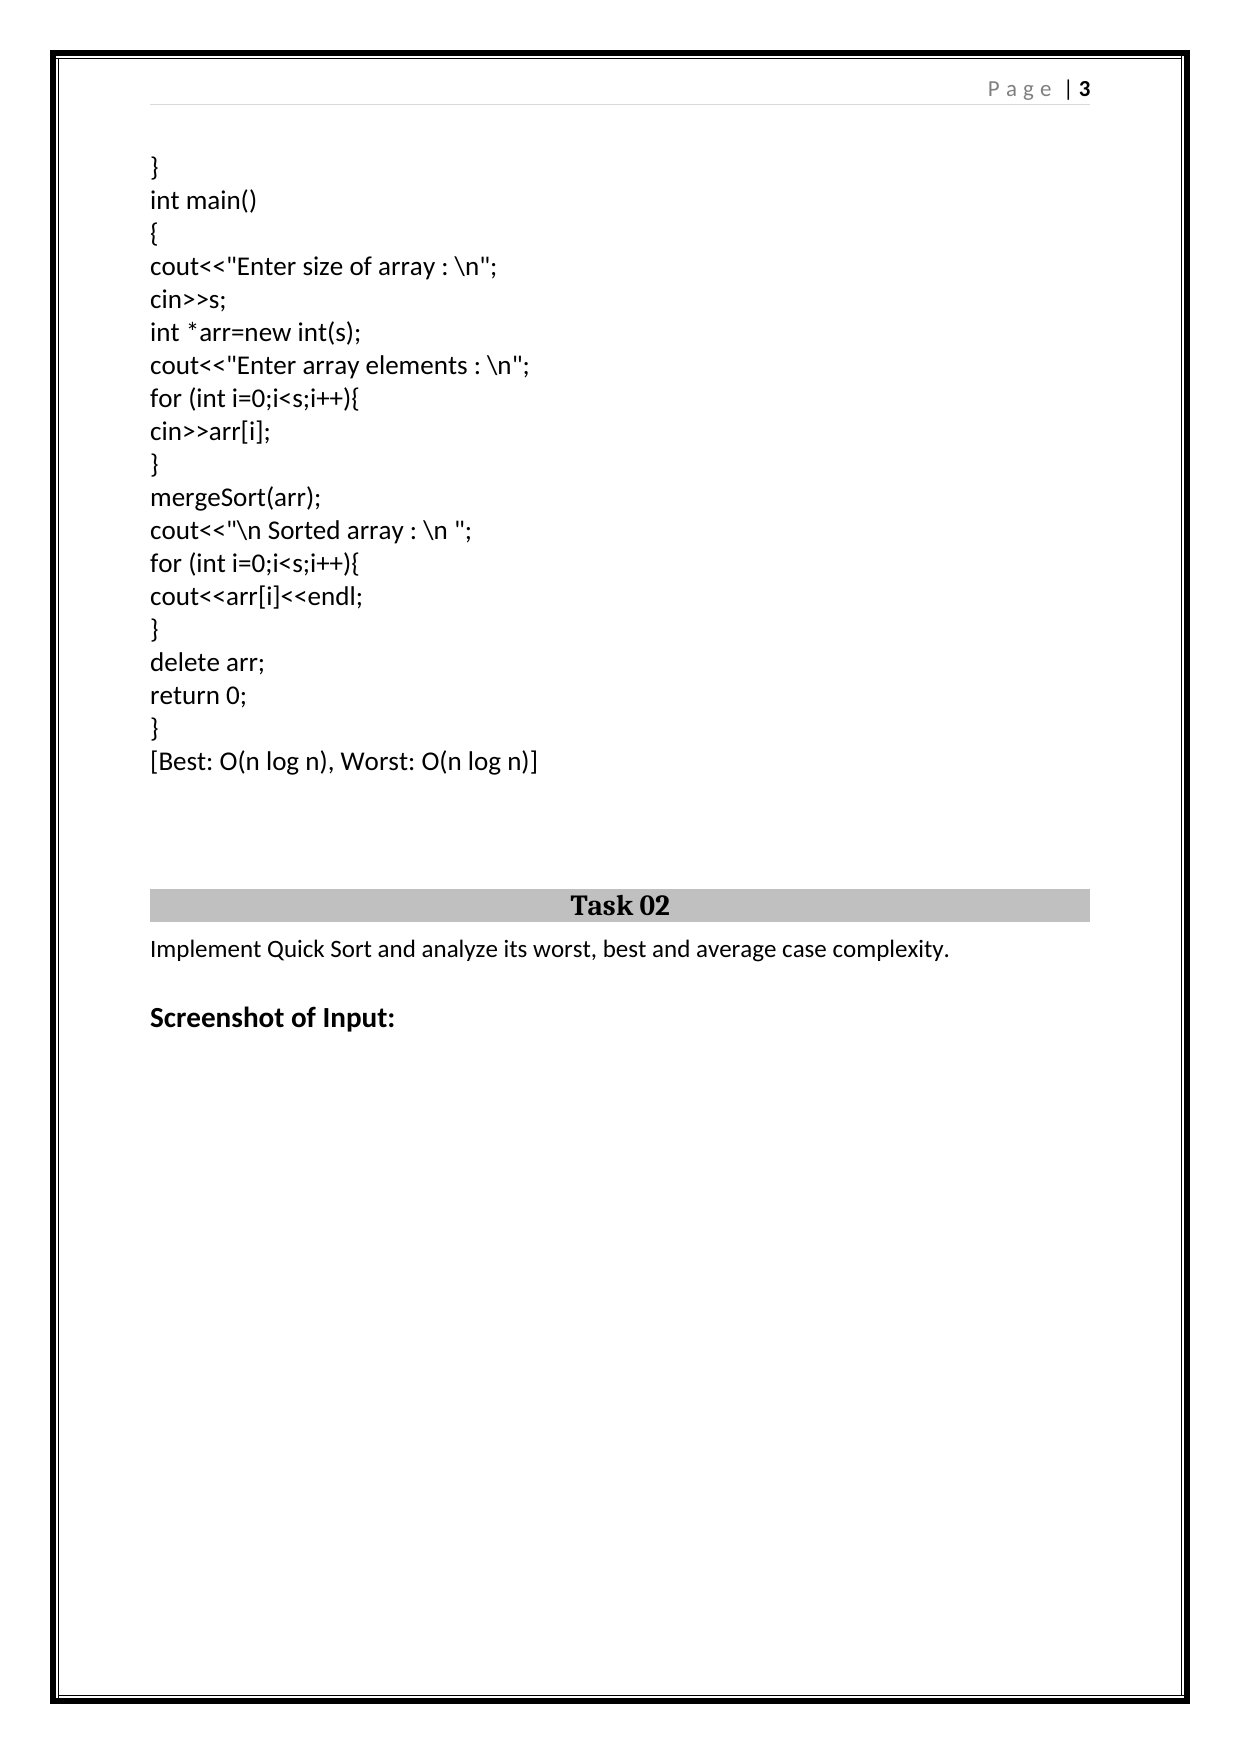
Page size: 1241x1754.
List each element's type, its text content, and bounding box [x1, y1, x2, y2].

text return 0; [150, 678, 1090, 711]
text Implement Quick Sort and analyze its worst, best and average case complexity. [150, 933, 1090, 963]
text [Best: O(n log n), Worst: O(n log n)] [150, 744, 1090, 777]
text } [150, 711, 1090, 744]
text cout<<"Enter array elements : \n"; [150, 348, 1090, 381]
text int main() [150, 183, 1090, 216]
text cin>>s; [150, 282, 1090, 315]
text Screenshot of Input: [150, 999, 1090, 1035]
text cin>>arr[i]; [150, 414, 1090, 447]
text mergeSort(arr); [150, 480, 1090, 513]
text delete arr; [150, 645, 1090, 678]
subtitle Task 02 [150, 889, 1090, 922]
text for (int i=0;i<s;i++){ [150, 381, 1090, 414]
text { [150, 216, 1090, 249]
text cout<<arr[i]<<endl; [150, 579, 1090, 612]
text int *arr=new int(s); [150, 315, 1090, 348]
text cout<<"\n Sorted array : \n "; [150, 513, 1090, 546]
text } [150, 150, 1090, 183]
text cout<<"Enter size of array : \n"; [150, 249, 1090, 282]
text for (int i=0;i<s;i++){ [150, 546, 1090, 579]
text } [150, 447, 1090, 480]
text } [150, 612, 1090, 645]
